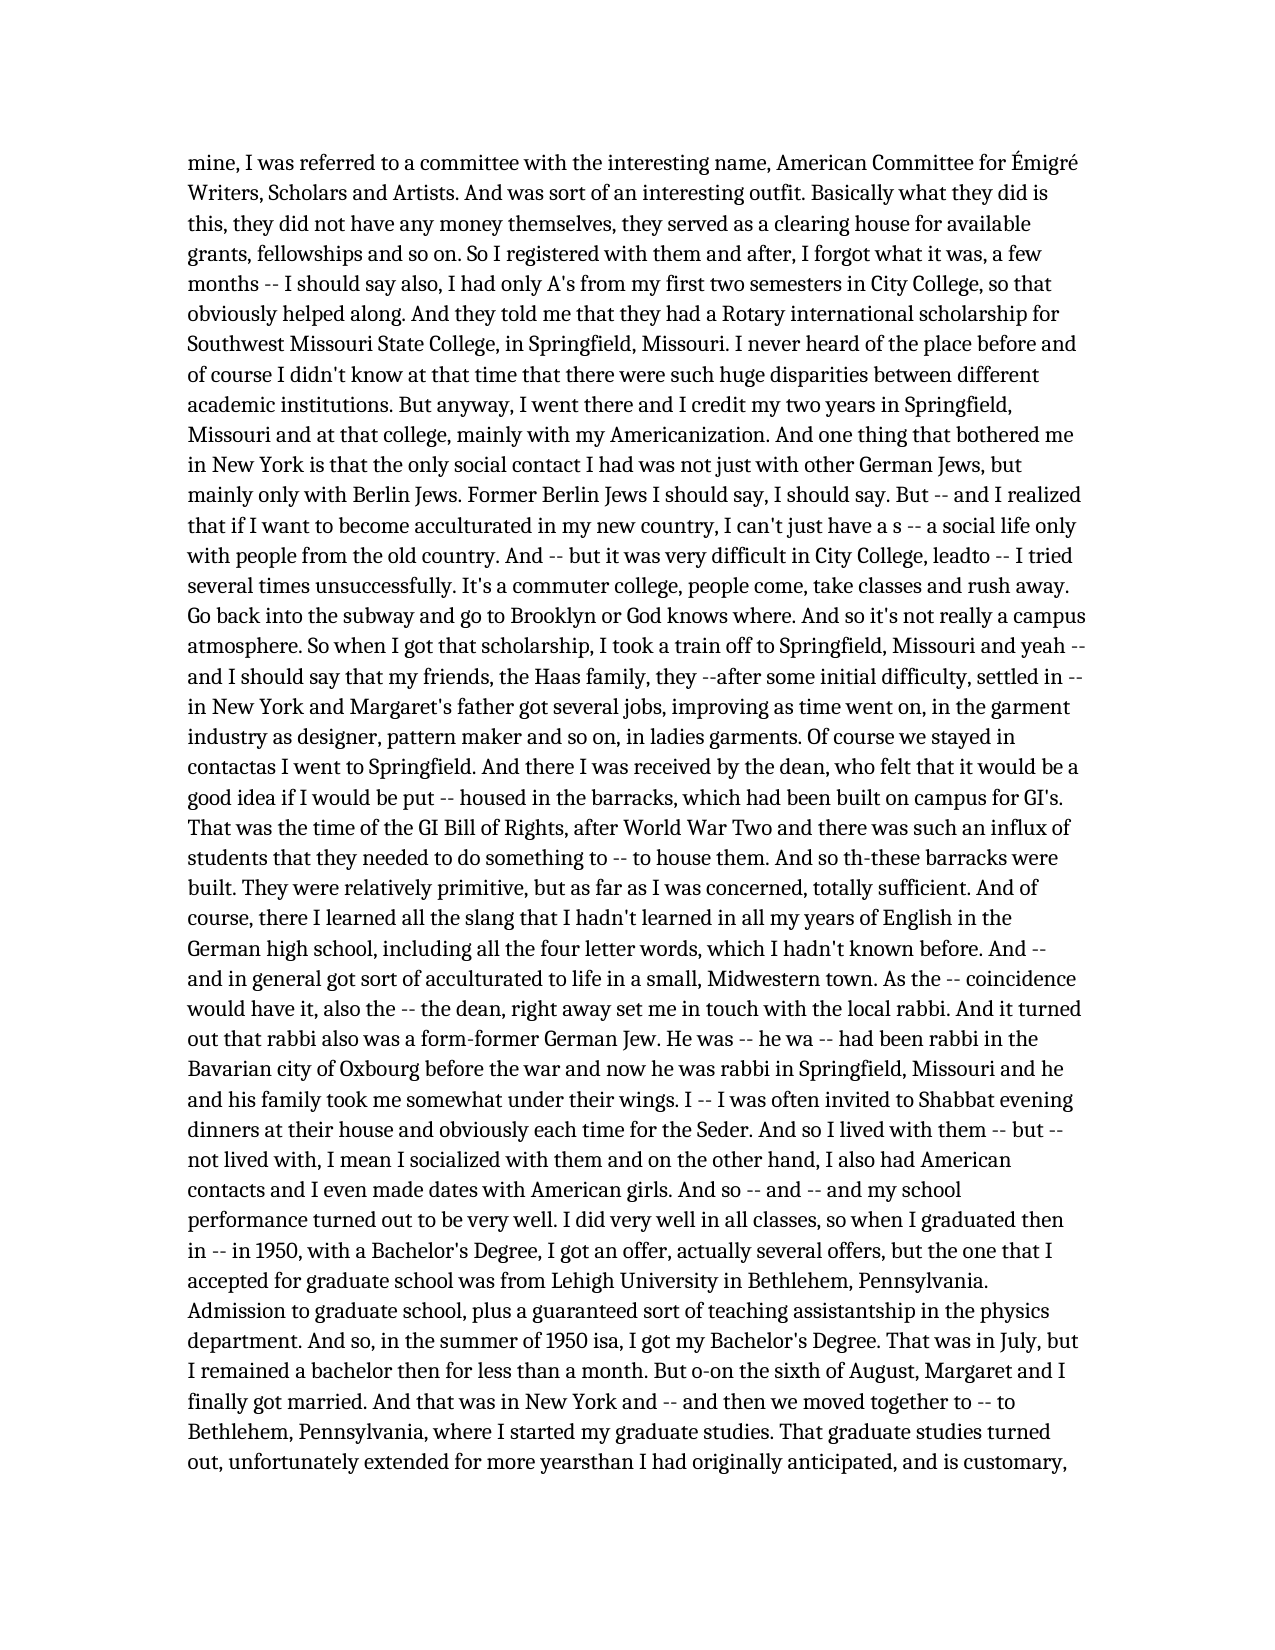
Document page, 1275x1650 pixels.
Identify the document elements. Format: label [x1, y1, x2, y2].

text [187, 150, 1087, 1475]
